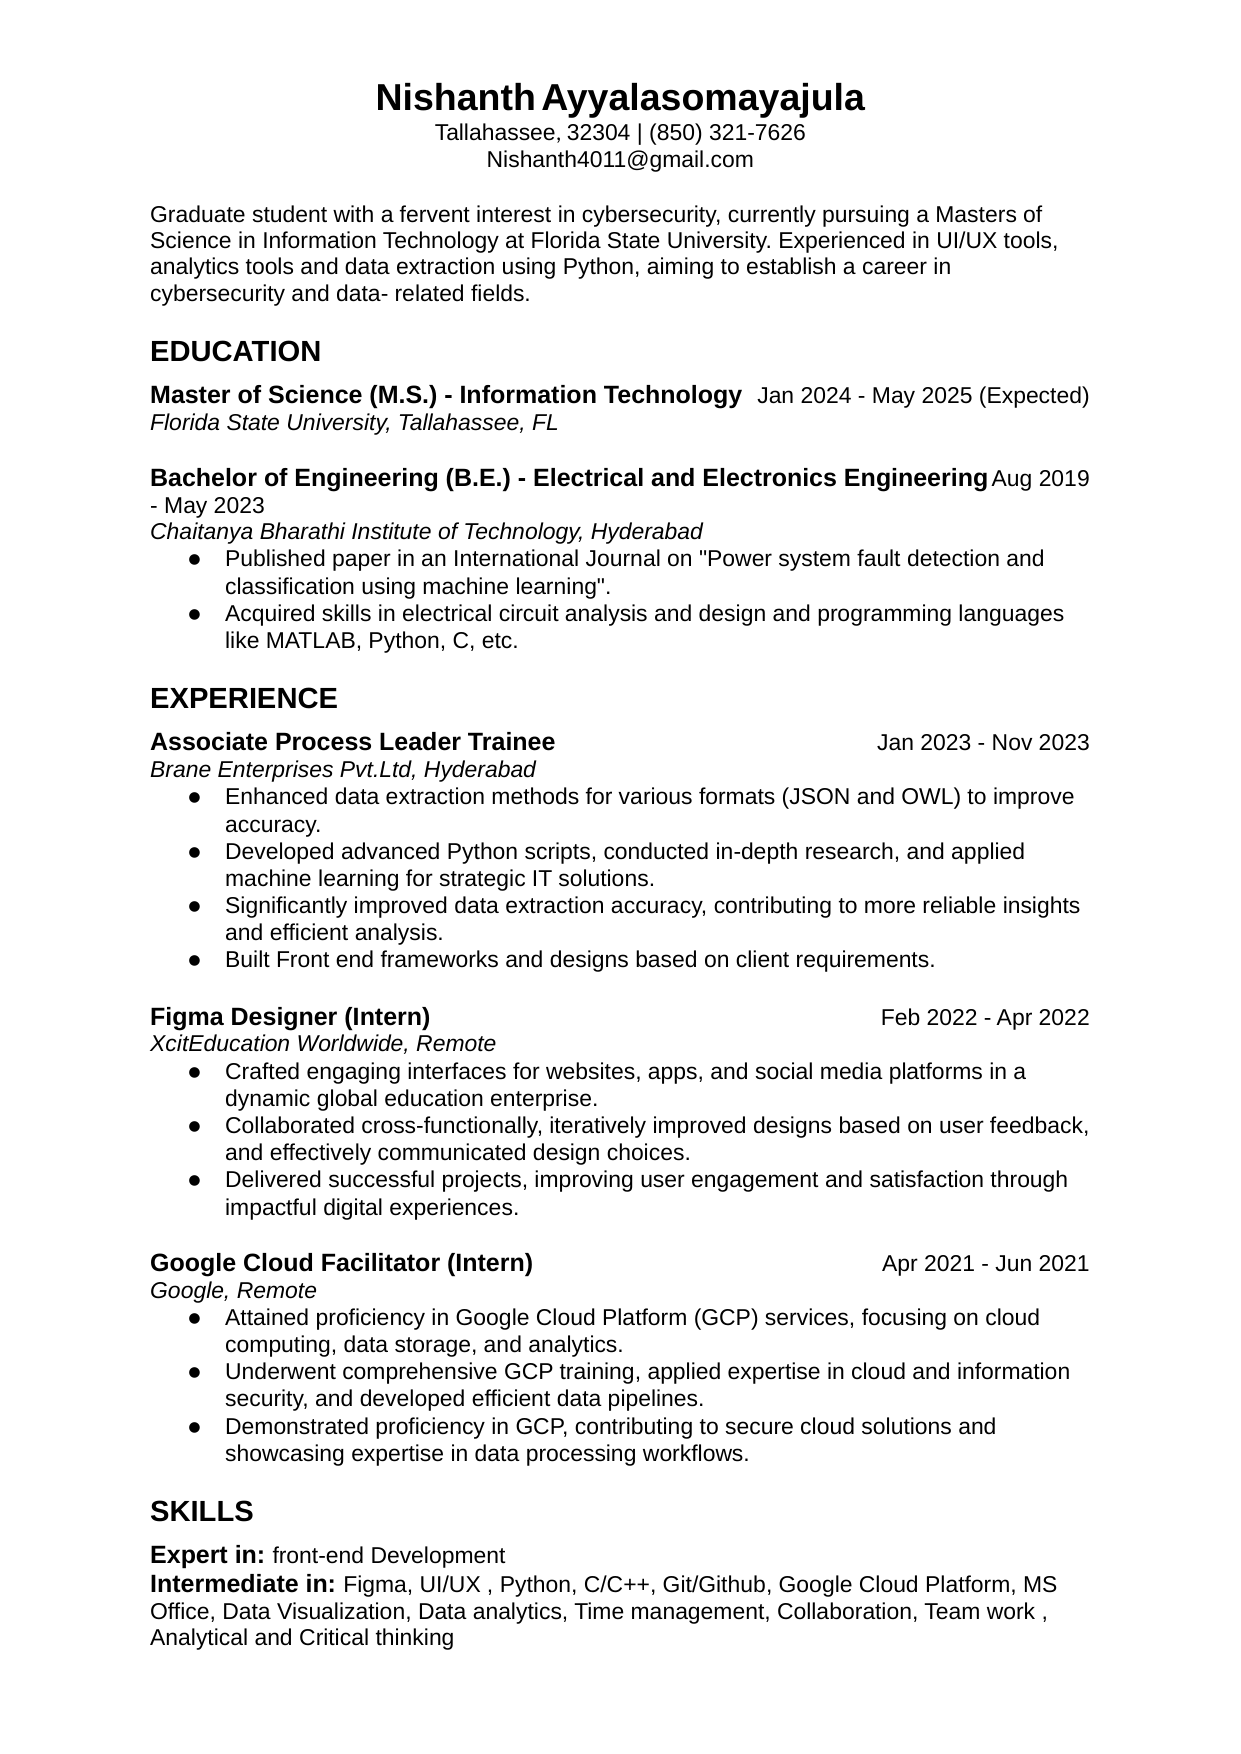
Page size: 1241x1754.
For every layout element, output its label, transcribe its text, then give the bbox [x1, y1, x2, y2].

text Associate Process Leader Trainee Jan 2023 - Nov 2023 [150, 727, 1090, 756]
text SKILLS [150, 1494, 1090, 1528]
list Attained proficiency in Google Cloud Platform (GCP) services, focusing on cloud computing, data storage, and analytics. [187, 1303, 1090, 1357]
list Collaborated cross-functionally, iteratively improved designs based on user feedback, and effectively communicated design choices. [187, 1111, 1090, 1166]
text Intermediate in: Figma, UI/UX , Python, C/C++, Git/Github, Google Cloud Platform, MS Office, Data Visualization, Data analytics, Time management, Collaboration, Team work , Analytical and Critical thinking [150, 1569, 1090, 1650]
list Acquired skills in electrical circuit analysis and design and programming languages like MATLAB, Python, C, etc. [187, 599, 1090, 653]
text Florida State University, Tallahassee, FL [150, 409, 1090, 435]
list Delivered successful projects, improving user engagement and satisfaction through impactful digital experiences. [187, 1166, 1090, 1220]
list Built Front end frameworks and designs based on client requirements. [187, 946, 1090, 974]
list Crafted engaging interfaces for websites, apps, and social media platforms in a dynamic global education enterprise. [187, 1057, 1090, 1111]
text Graduate student with a fervent interest in cybersecurity, currently pursuing a Masters of Science in Information Technology at Florida State University. Experienced in UI/UX tools, analytics tools and data extraction using Python, aiming to establish a career in cybersecurity and data- related fields. [150, 201, 1090, 306]
text EXPERIENCE [150, 681, 1090, 715]
list Underwent comprehensive GCP training, applied expertise in cloud and information security, and developed efficient data pipelines. [187, 1357, 1090, 1412]
text Chaitanya Bharathi Institute of Technology, Hyderabad [150, 518, 1090, 544]
text Bachelor of Engineering (B.E.) - Electrical and Electronics Engineering Aug 2019 - May 2023 [150, 463, 1090, 518]
list Developed advanced Python scripts, conducted in-depth research, and applied machine learning for strategic IT solutions. [187, 837, 1090, 891]
text EDUCATION [150, 334, 1090, 367]
text XcitEducation Worldwide, Remote [150, 1030, 1090, 1057]
list Published paper in an International Journal on "Power system fault detection and classification using machine learning". [187, 544, 1090, 599]
text Tallahassee, 32304 | (850) 321-7626 [150, 118, 1090, 146]
text Figma Designer (Intern) Feb 2022 - Apr 2022 [150, 1002, 1090, 1030]
list Demonstrated proficiency in GCP, contributing to secure cloud solutions and showcasing expertise in data processing workflows. [187, 1412, 1090, 1466]
text Master of Science (M.S.) - Information Technology Jan 2024 - May 2025 (Expected) [150, 380, 1090, 409]
text Expert in: front-end Development [150, 1540, 1090, 1569]
list Significantly improved data extraction accuracy, contributing to more reliable insights and efficient analysis. [187, 891, 1090, 946]
text Nishanth4011@gmail.com [150, 146, 1090, 172]
text Google Cloud Facilitator (Intern) Apr 2021 - Jun 2021 [150, 1248, 1090, 1277]
list Enhanced data extraction methods for various formats (JSON and OWL) to improve accuracy. [187, 782, 1090, 837]
text Google, Remote [150, 1277, 1090, 1303]
text Nishanth Ayyalasomayajula [150, 75, 1090, 118]
text Brane Enterprises Pvt.Ltd, Hyderabad [150, 756, 1090, 782]
